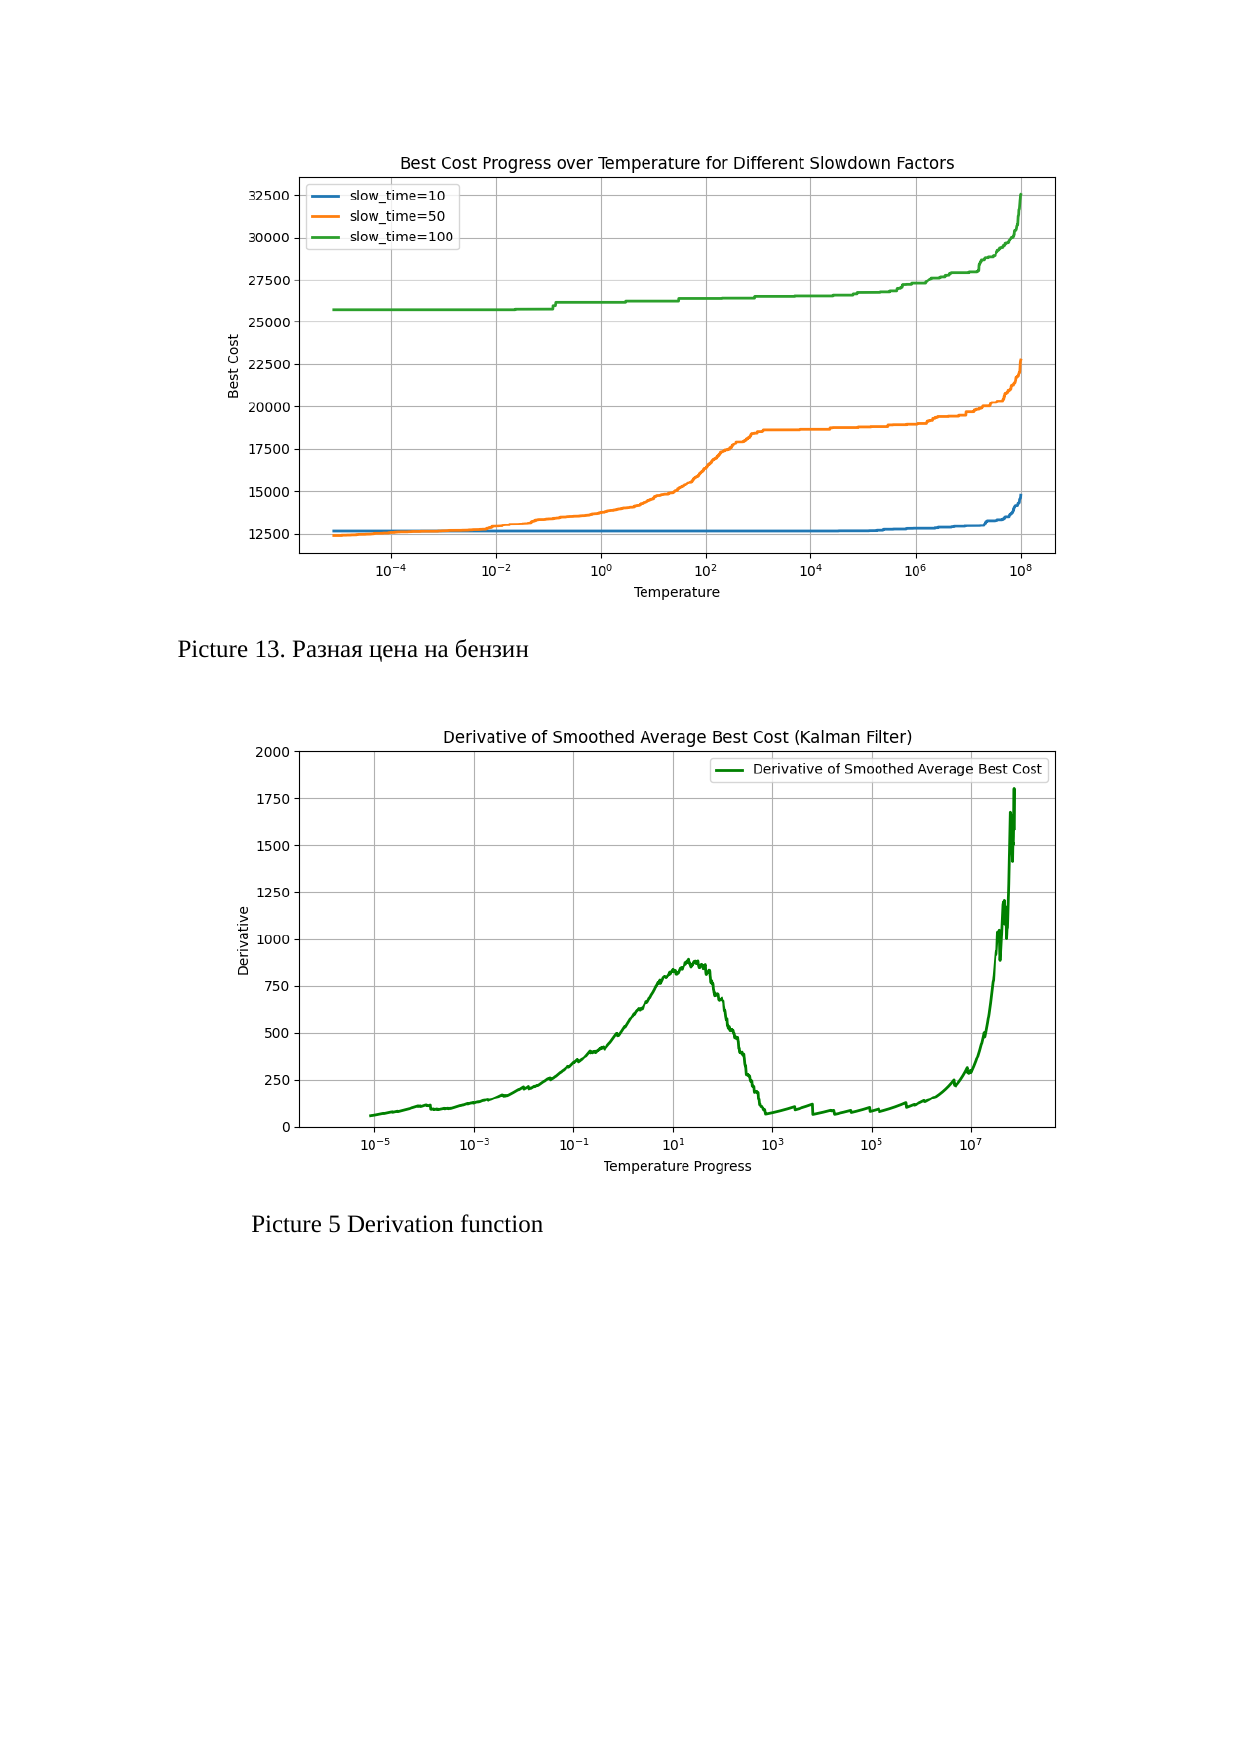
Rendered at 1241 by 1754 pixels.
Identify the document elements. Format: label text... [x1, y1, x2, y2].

picture [177, 692, 1152, 1180]
text Picture 13. Разная цена на бензин [177, 634, 1152, 663]
picture [177, 118, 1152, 606]
text Picture 5 Derivation function [177, 1209, 1152, 1238]
